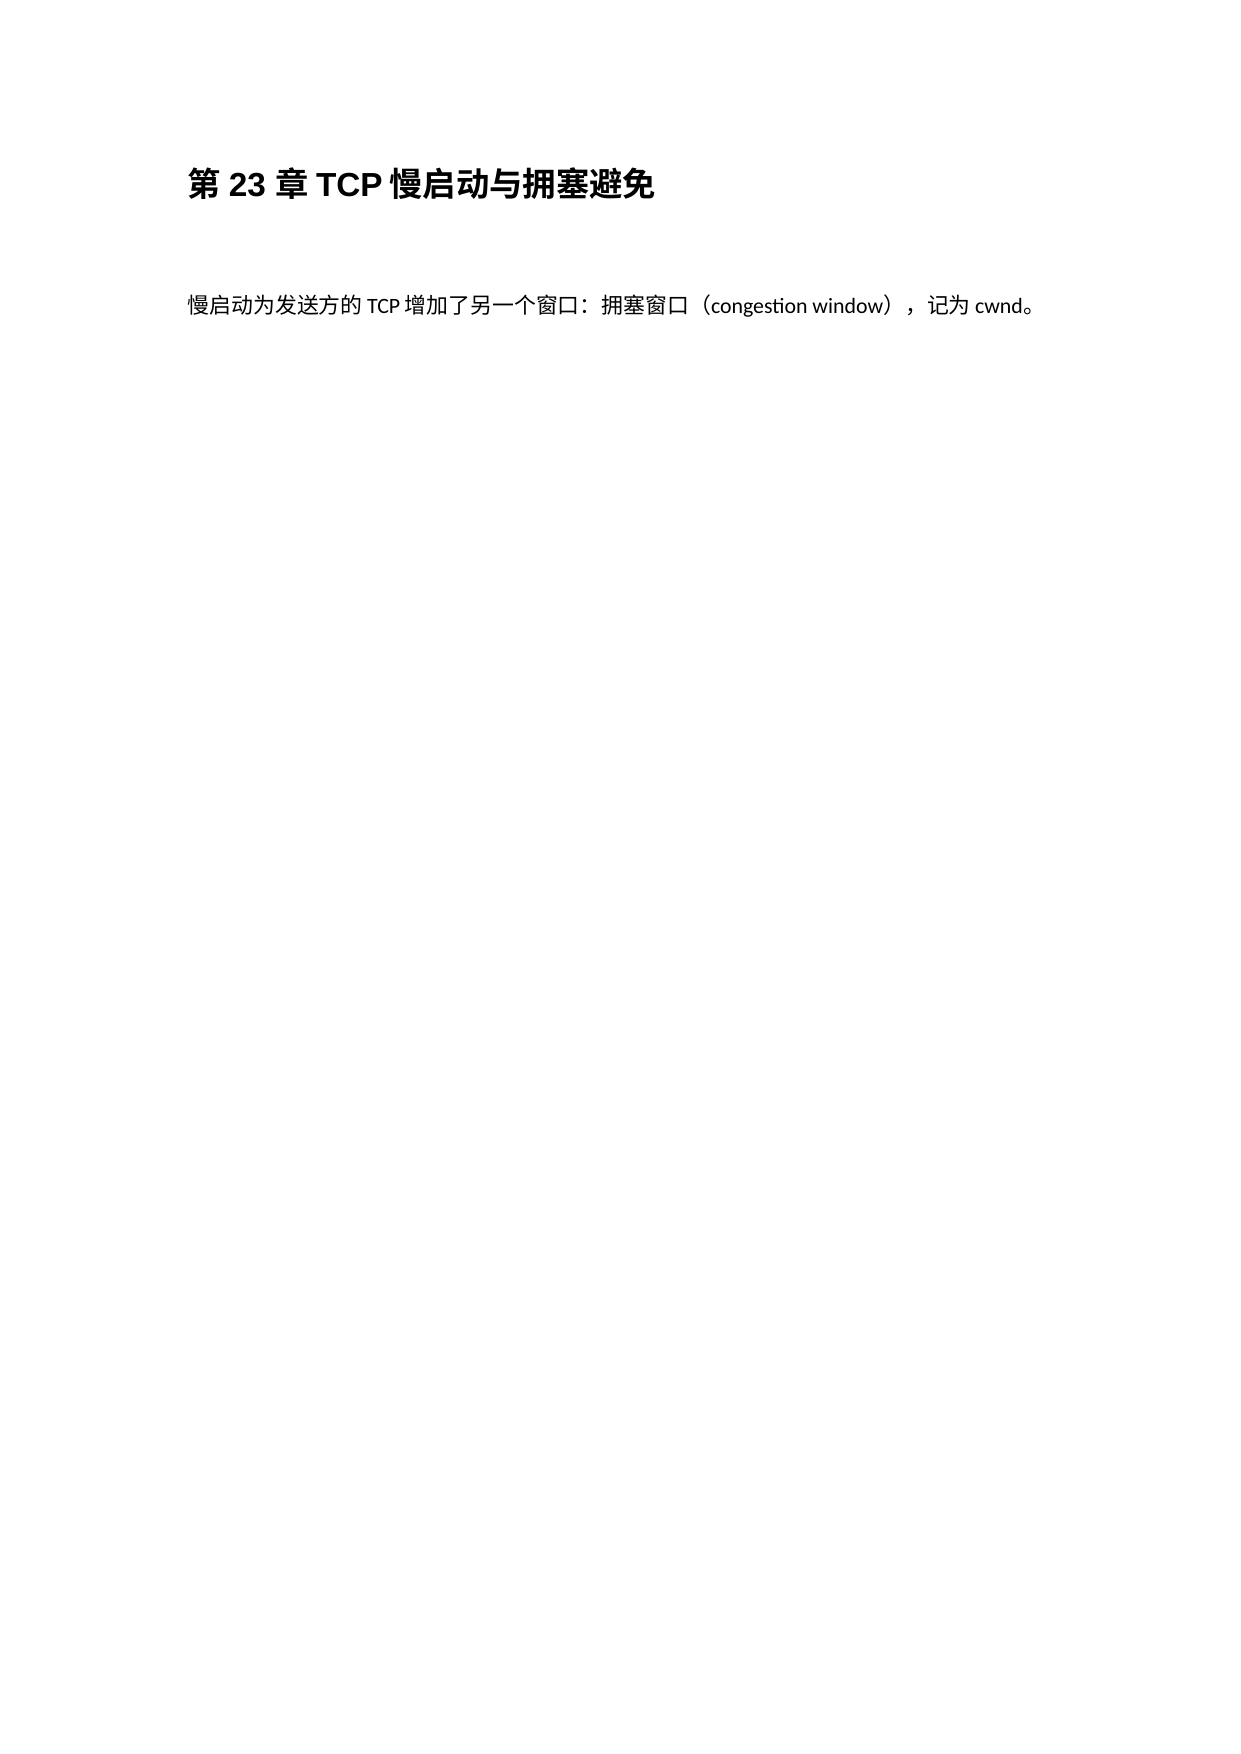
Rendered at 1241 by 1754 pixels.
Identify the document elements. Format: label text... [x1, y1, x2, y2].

text 慢启动为发送方的TCP增加了另一个窗口：拥塞窗口（congestion window），记为cwnd。 [187, 274, 1053, 334]
subtitle 第 23 章 TCP慢启动与拥塞避免 [187, 152, 1053, 212]
